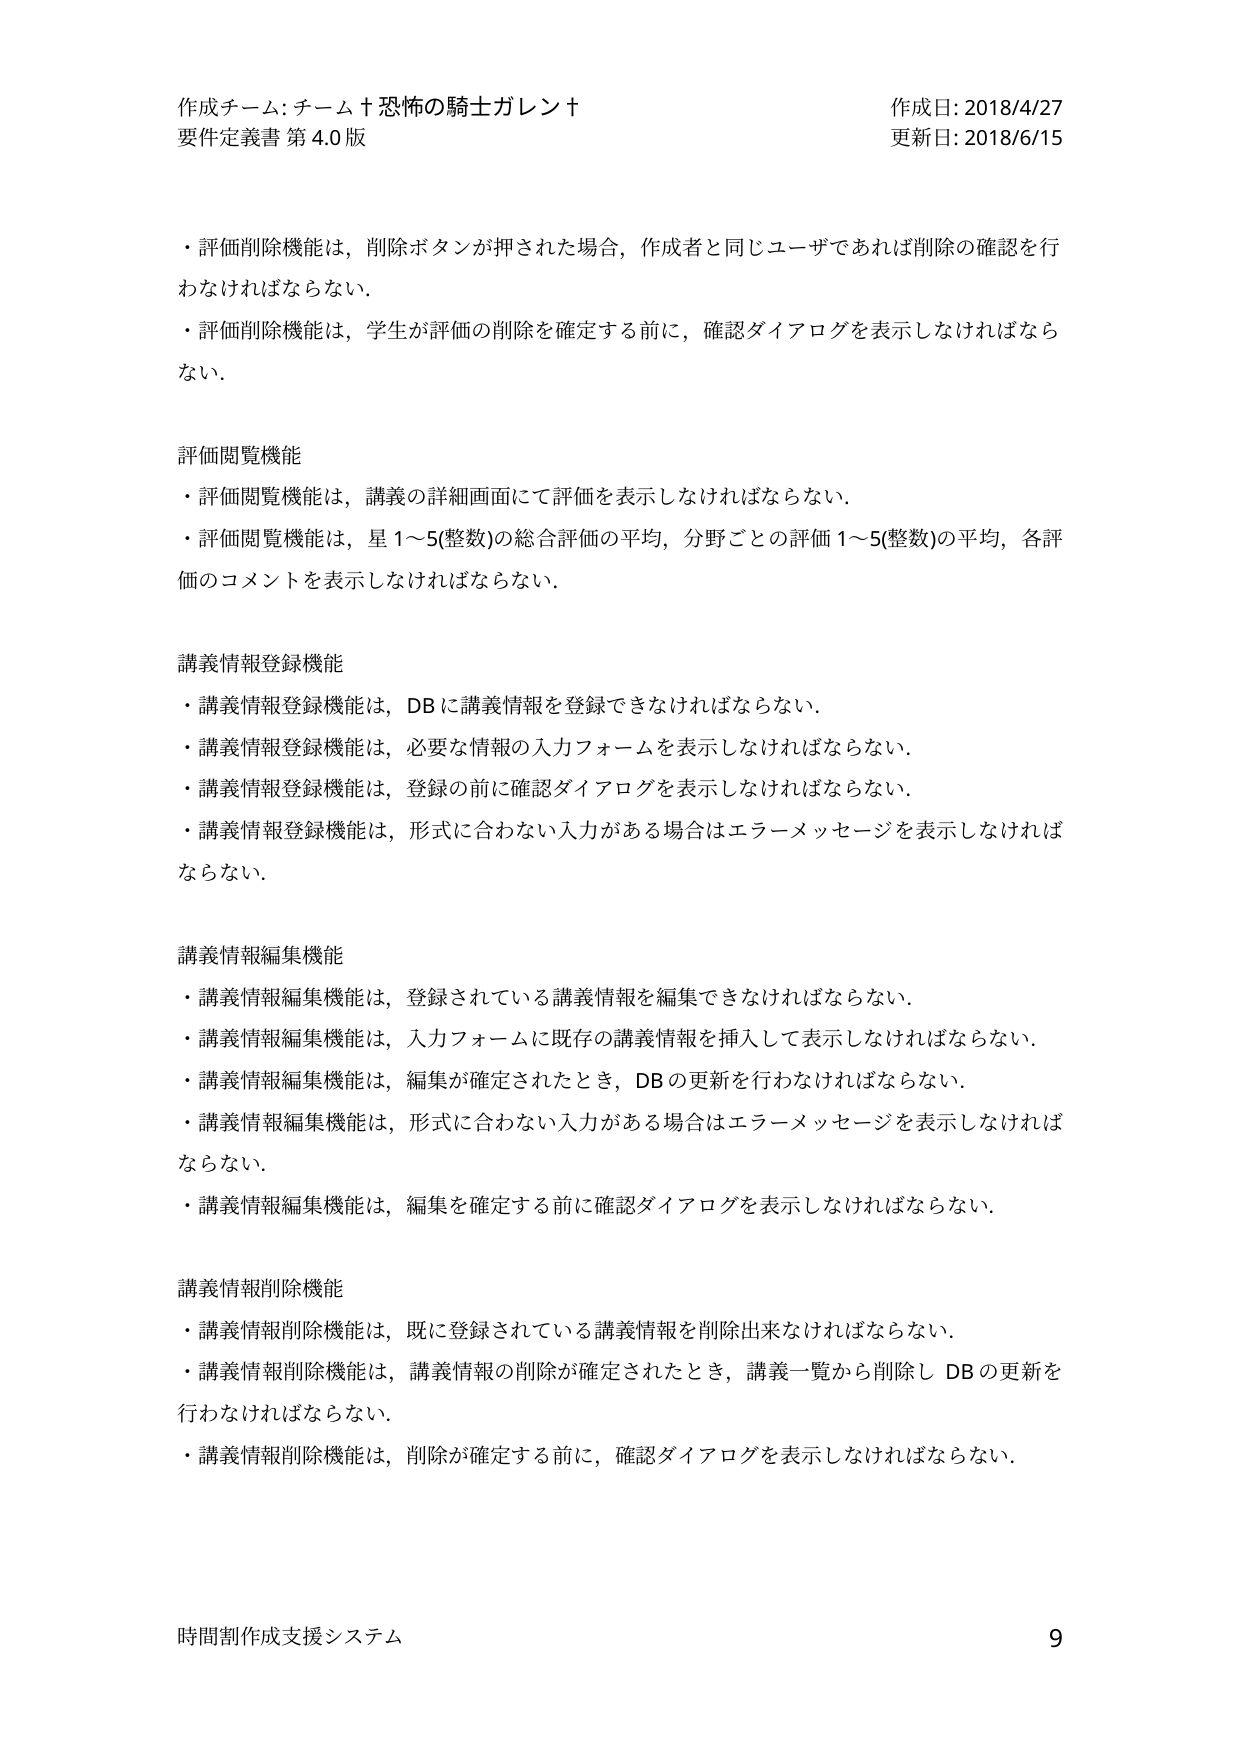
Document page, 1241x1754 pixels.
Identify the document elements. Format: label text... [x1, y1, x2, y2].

text ・評価削除機能は，削除ボタンが押された場合，作成者と同じユーザであれば削除の確認を行わなければならない. [177, 225, 1063, 308]
text ・評価削除機能は，学生が評価の削除を確定する前に，確認ダイアログを表示しなければならない． [177, 308, 1063, 392]
text ・講義情報登録機能は，登録の前に確認ダイアログを表示しなければならない． [177, 767, 1063, 808]
text 評価閲覧機能 [177, 433, 1063, 475]
text ・講義情報編集機能は，形式に合わない入力がある場合はエラーメッセージを表示しなければならない． [177, 1100, 1063, 1183]
text ・講義情報編集機能は，登録されている講義情報を編集できなければならない． [177, 975, 1063, 1017]
text ・講義情報削除機能は，講義情報の削除が確定されたとき，講義一覧から削除しDBの更新を行わなければならない． [177, 1350, 1063, 1433]
text ・講義情報削除機能は，削除が確定する前に，確認ダイアログを表示しなければならない． [177, 1433, 1063, 1475]
text 講義情報削除機能 [177, 1267, 1063, 1308]
text ・講義情報削除機能は，既に登録されている講義情報を削除出来なければならない． [177, 1308, 1063, 1350]
text ・評価閲覧機能は，星1～5(整数)の総合評価の平均，分野ごとの評価1～5(整数)の平均，各評価のコメントを表示しなければならない. [177, 517, 1063, 600]
text ・講義情報登録機能は，必要な情報の入力フォームを表示しなければならない． [177, 725, 1063, 767]
text 講義情報登録機能 [177, 642, 1063, 683]
text 講義情報編集機能 [177, 933, 1063, 975]
text ・講義情報編集機能は，入力フォームに既存の講義情報を挿入して表示しなければならない． [177, 1017, 1063, 1058]
text ・評価閲覧機能は，講義の詳細画面にて評価を表示しなければならない. [177, 475, 1063, 517]
text ・講義情報登録機能は，DBに講義情報を登録できなければならない． [177, 683, 1063, 725]
text ・講義情報編集機能は，編集が確定されたとき，DBの更新を行わなければならない． [177, 1058, 1063, 1100]
text ・講義情報編集機能は，編集を確定する前に確認ダイアログを表示しなければならない． [177, 1183, 1063, 1225]
text ・講義情報登録機能は，形式に合わない入力がある場合はエラーメッセージを表示しなければならない． [177, 808, 1063, 892]
